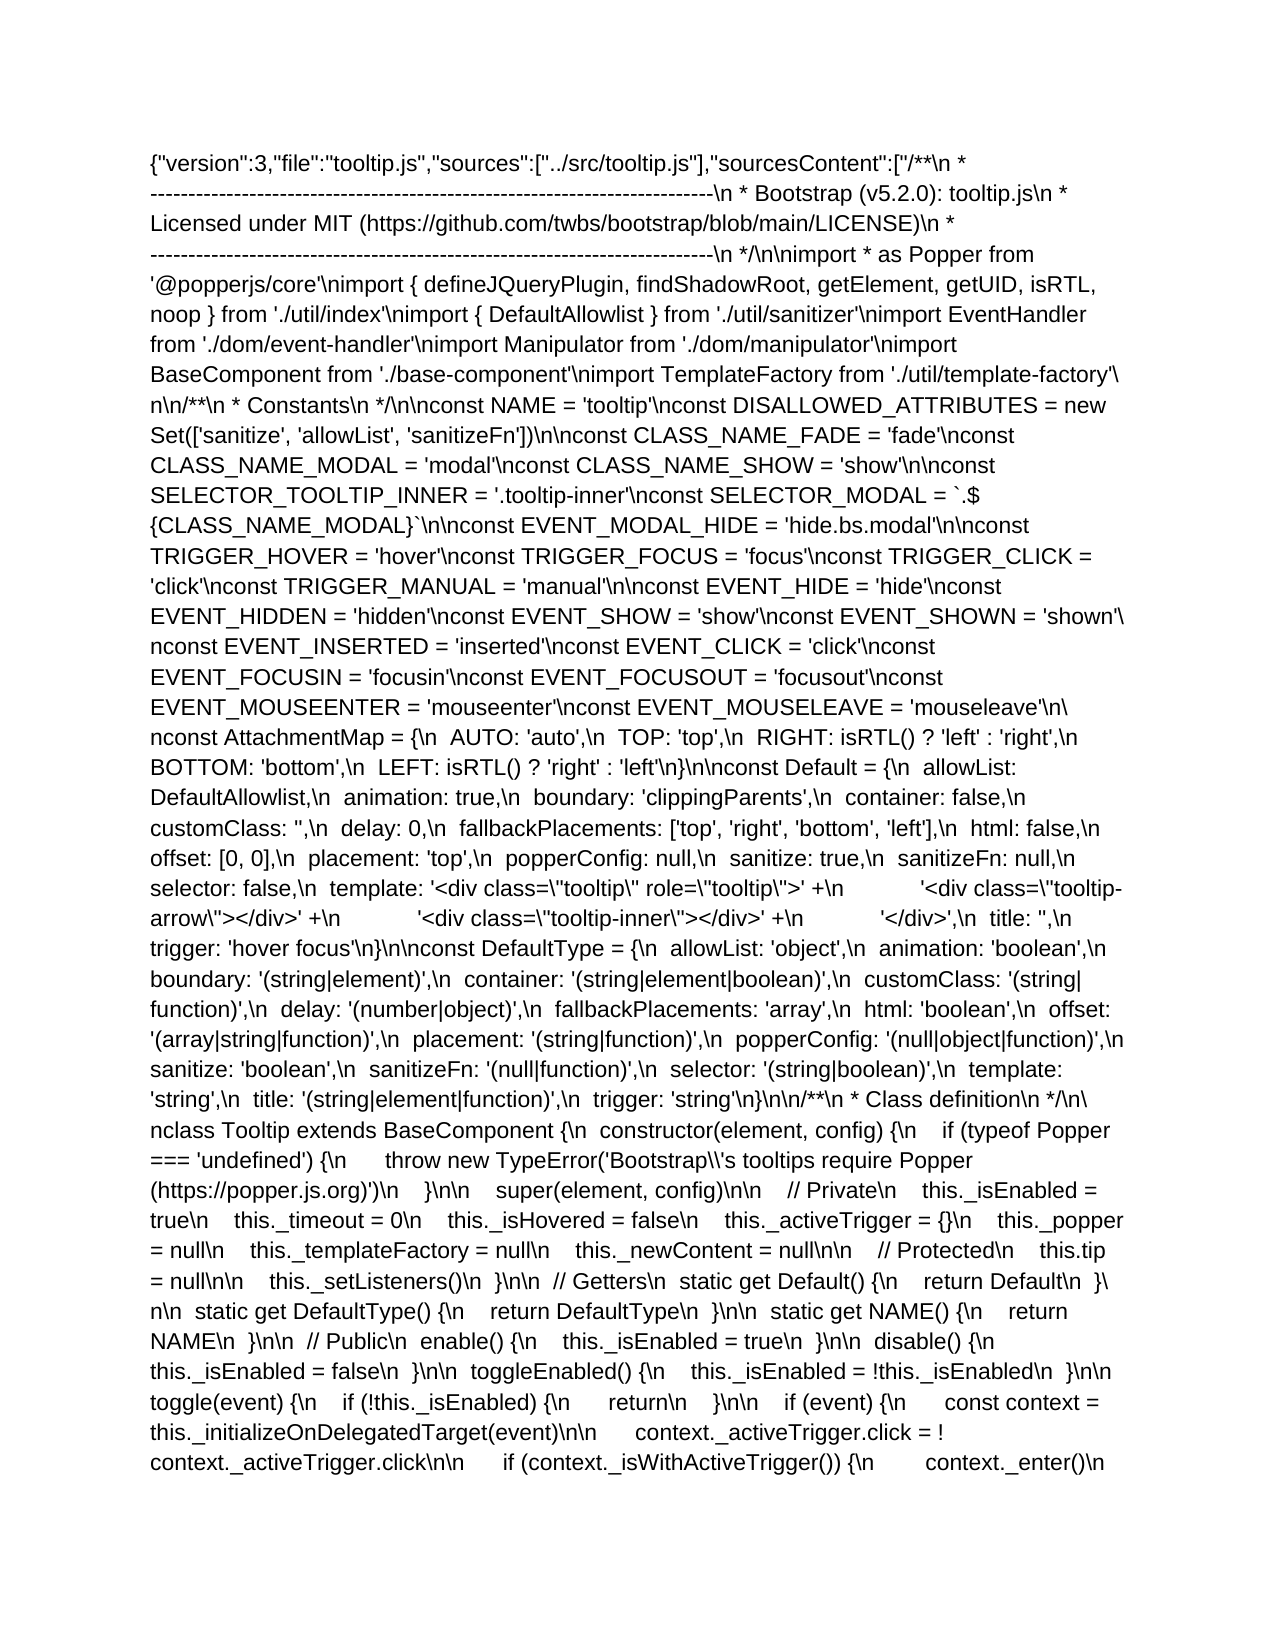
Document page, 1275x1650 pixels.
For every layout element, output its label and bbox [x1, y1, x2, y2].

text [150, 150, 1125, 1475]
